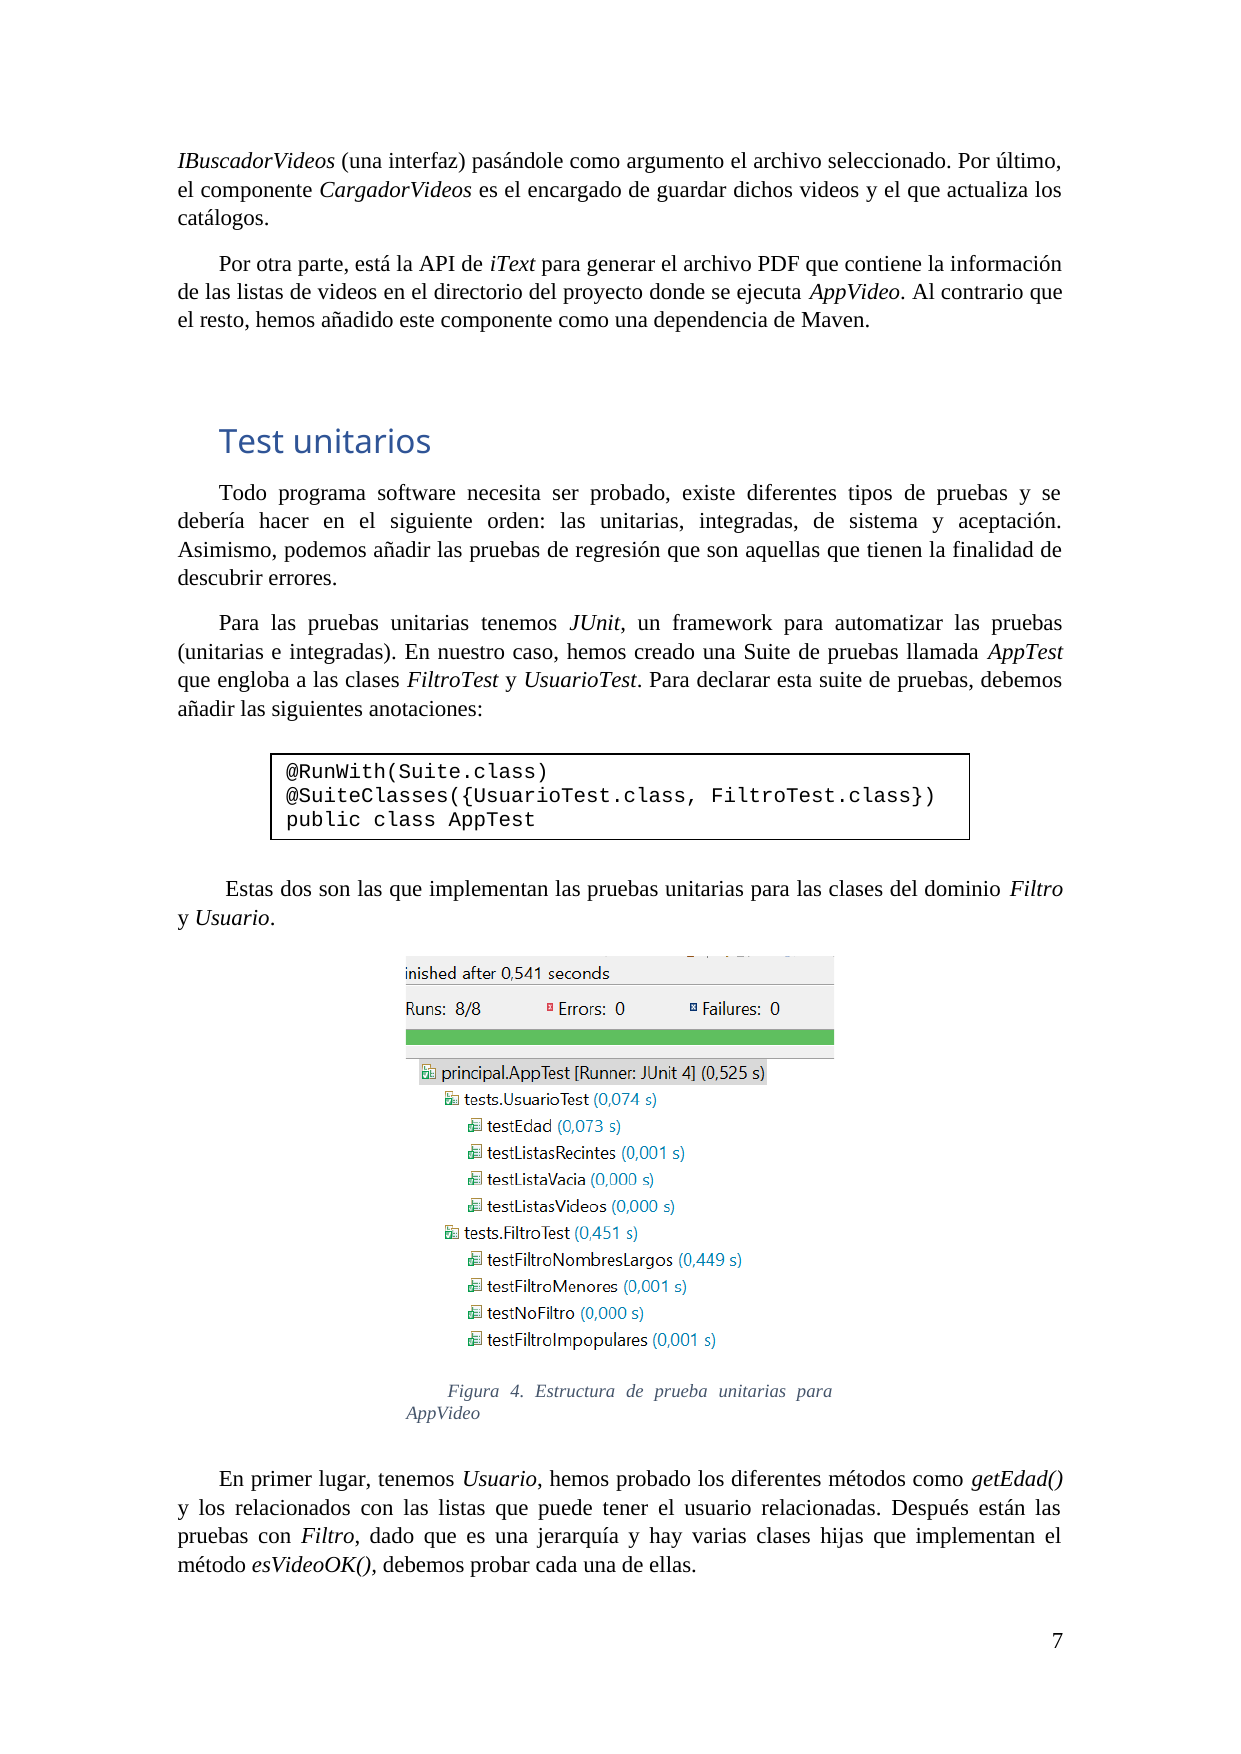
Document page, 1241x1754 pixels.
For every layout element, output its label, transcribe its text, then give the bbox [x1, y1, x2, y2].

picture [405, 956, 835, 1372]
text Estas dos son las que implementan las pruebas unitarias para las clases del dominio Filtro y Usuario. [177, 875, 1063, 930]
text Para las pruebas unitarias tenemos JUnit, un framework para automatizar las pruebas (unitarias e integradas). En nuestro caso, hemos creado una Suite de pruebas llamada AppTest que engloba a las clases FiltroTest y UsuarioTest. Para declarar esta suite de pruebas, debemos añadir las siguientes anotaciones: [177, 609, 1063, 721]
text Todo programa software necesita ser probado, existe diferentes tipos de pruebas y se debería hacer en el siguiente orden: las unitarias, integradas, de sistema y aceptación. Asimismo, podemos añadir las pruebas de regresión que son aquellas que tienen la finalidad de descubrir errores. [177, 479, 1063, 591]
text Por otra parte, está la API de iText para generar el archivo PDF que contiene la información de las listas de videos en el directorio del proyecto donde se ejecuta AppVideo. Al contrario que el resto, hemos añadido este componente como una dependencia de Maven. [177, 249, 1063, 333]
subtitle Test unitarios [177, 417, 1063, 463]
